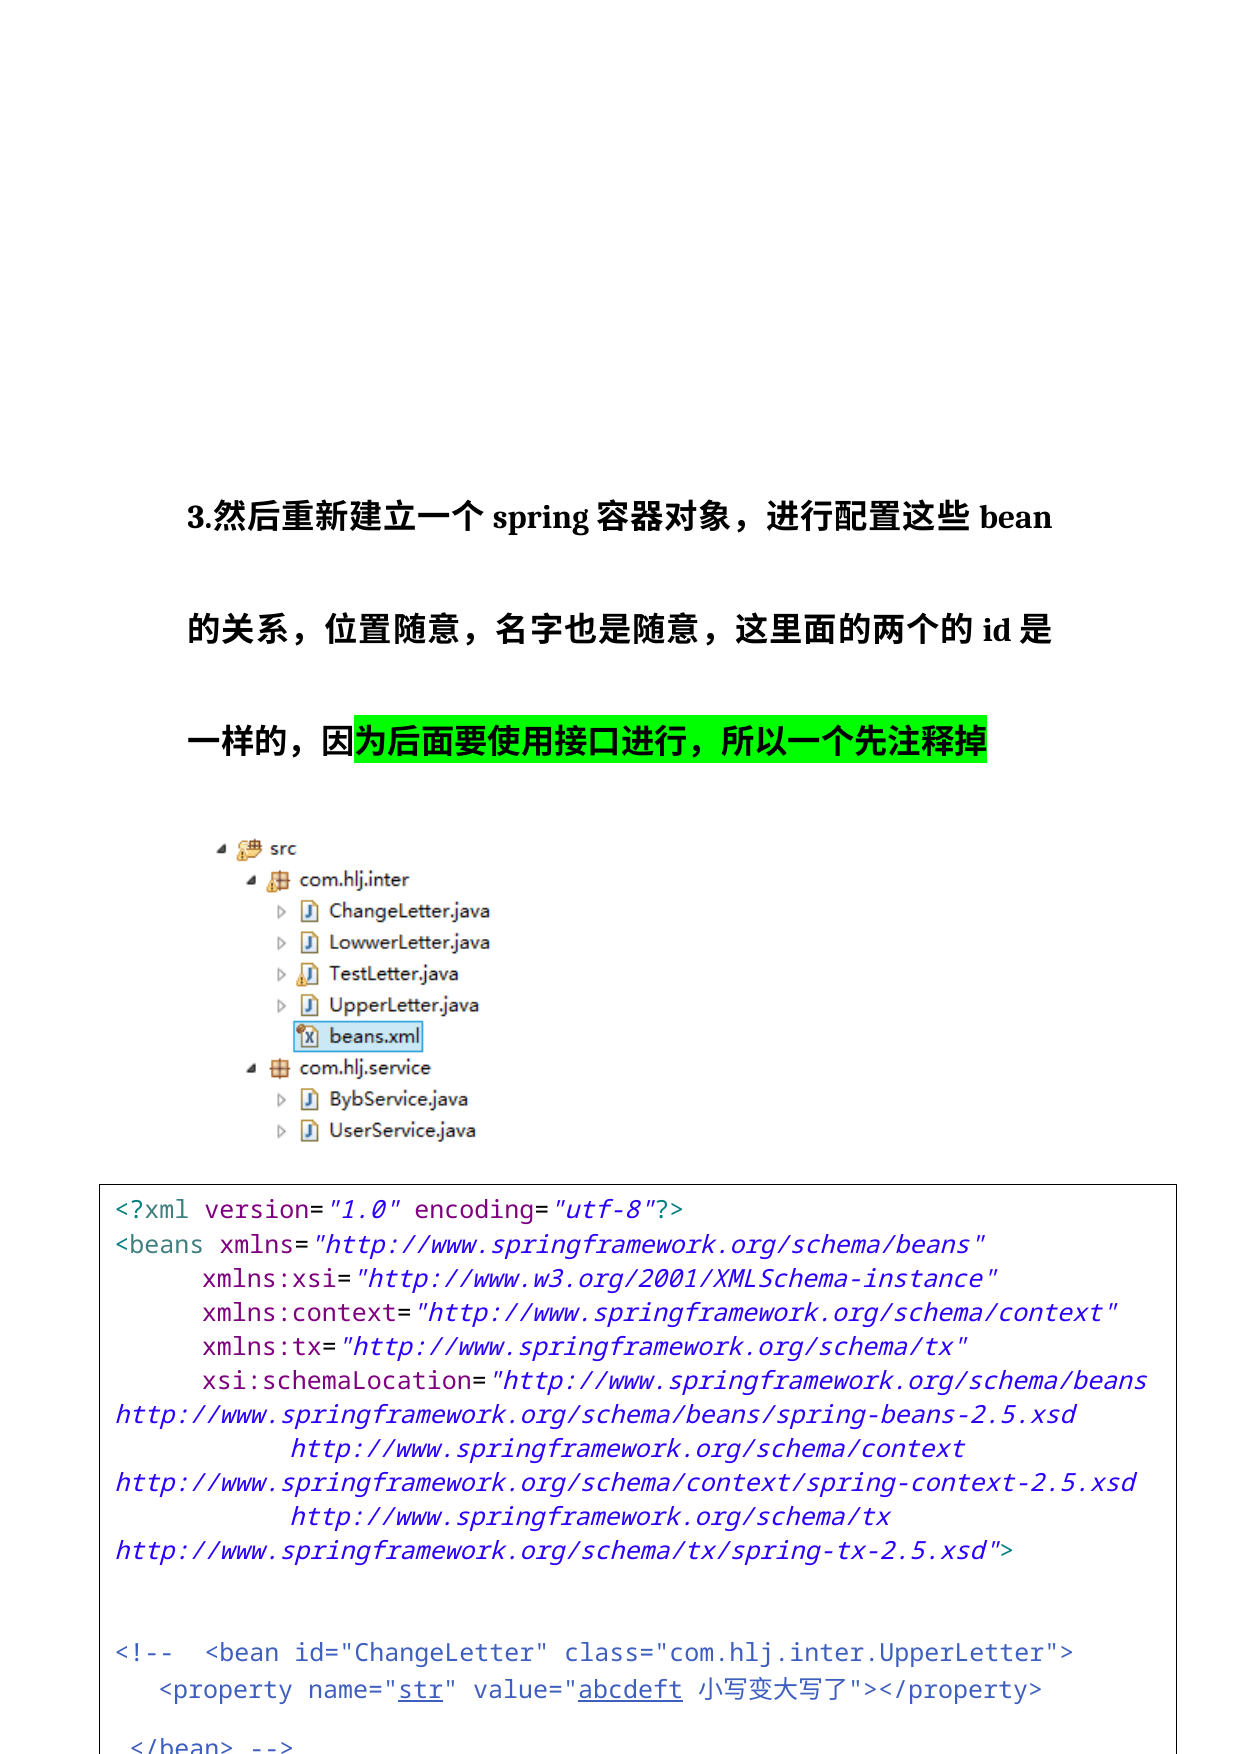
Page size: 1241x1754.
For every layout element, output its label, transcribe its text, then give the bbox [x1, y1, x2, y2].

picture [187, 833, 591, 1145]
subtitle 3.然后重新建立一个spring容器对象，进行配置这些bean的关系，位置随意，名字也是随意，这里面的两个的id是一样的，因为后面要使用接口进行，所以一个先注释掉 [187, 482, 1053, 771]
